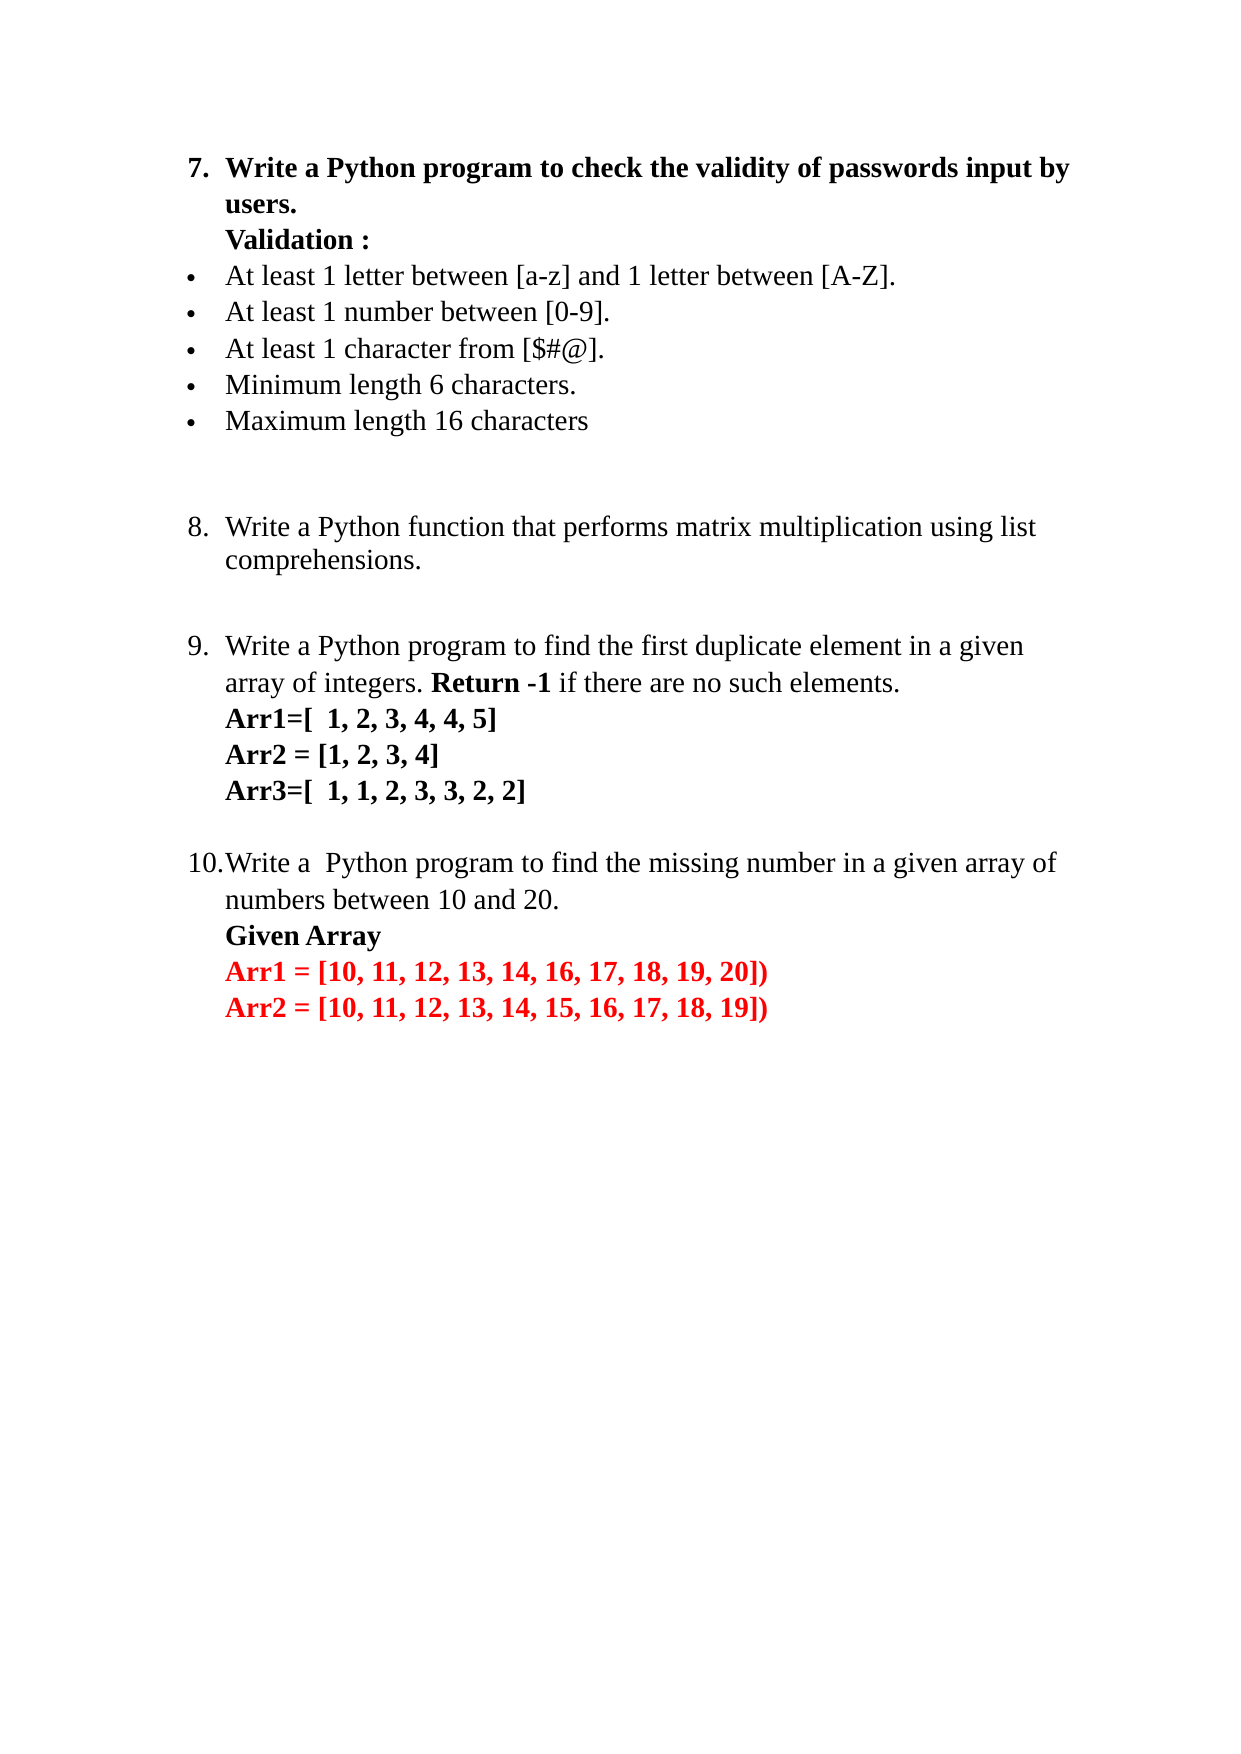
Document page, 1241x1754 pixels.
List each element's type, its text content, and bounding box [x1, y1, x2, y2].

list Maximum length 16 characters [187, 403, 1090, 437]
list At least 1 letter between [a-z] and 1 letter between [A-Z]. [187, 258, 1090, 292]
list At least 1 number between [0-9]. [187, 294, 1090, 328]
list Write a Python program to find the missing number in a given array of numbers between 10 and 20. [187, 846, 1090, 915]
list Write a Python program to find the first duplicate element in a given array of integers. Return -1 if there are no such elements. [187, 628, 1090, 698]
list Arr1 = [10, 11, 12, 13, 14, 16, 17, 18, 19, 20]) [225, 954, 1090, 988]
list Write a Python function that performs matrix multiplication using list comprehensions. [187, 509, 1090, 576]
list At least 1 character from [$#@]. [187, 331, 1090, 364]
list Arr2 = [1, 2, 3, 4] [225, 737, 1090, 771]
list Arr1=[ 1, 2, 3, 4, 4, 5] [225, 701, 1090, 734]
list Write a Python program to check the validity of passwords input by users. Validation : [187, 150, 1090, 256]
list Minimum length 6 characters. [187, 367, 1090, 400]
list Arr3=[ 1, 1, 2, 3, 3, 2, 2] [225, 773, 1090, 807]
list Arr2 = [10, 11, 12, 13, 14, 15, 16, 17, 18, 19]) [225, 990, 1090, 1024]
list Given Array [225, 918, 1090, 951]
